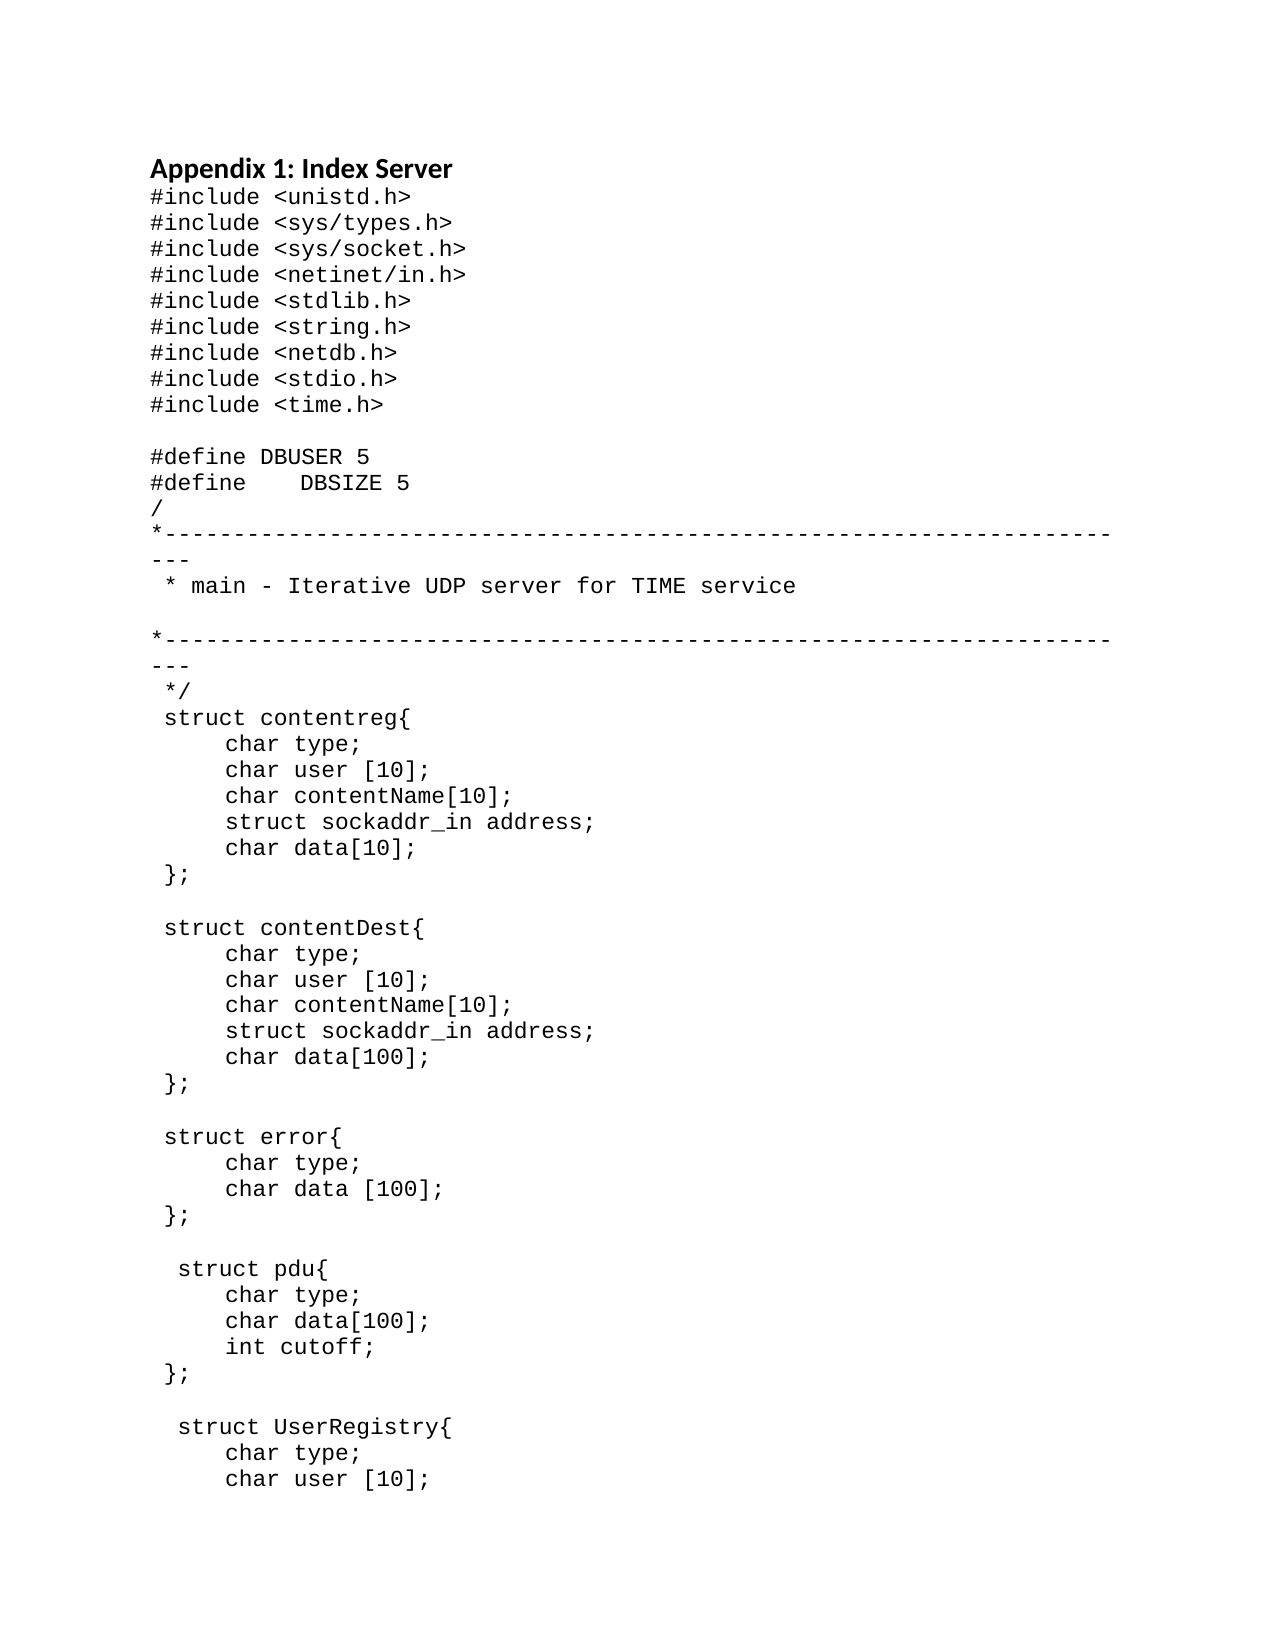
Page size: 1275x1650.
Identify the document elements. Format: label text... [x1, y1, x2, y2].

text char data[10]; [150, 836, 1125, 862]
text char type; [150, 942, 1125, 968]
text struct sockaddr_in address; [150, 1020, 1125, 1046]
text struct pdu{ [150, 1257, 1125, 1283]
text struct contentDest{ [150, 916, 1125, 942]
text #include <stdlib.h> [150, 289, 1125, 315]
text #include <string.h> [150, 315, 1125, 341]
text * main - Iterative UDP server for TIME service [150, 575, 1125, 601]
text }; [150, 1361, 1125, 1387]
text #include <netdb.h> [150, 341, 1125, 367]
text char user [10]; [150, 968, 1125, 994]
text #define DBUSER 5 [150, 445, 1125, 471]
text int cutoff; [150, 1335, 1125, 1361]
text char type; [150, 1441, 1125, 1467]
text /*------------------------------------------------------------------------ [150, 497, 1125, 575]
text struct UserRegistry{ [150, 1415, 1125, 1441]
text */ [150, 681, 1125, 706]
text char data[100]; [150, 1309, 1125, 1335]
text char user [10]; [150, 1467, 1125, 1493]
text char data [100]; [150, 1177, 1125, 1203]
text char type; [150, 1152, 1125, 1177]
text char type; [150, 732, 1125, 758]
text #include <sys/socket.h> [150, 237, 1125, 263]
text char user [10]; [150, 758, 1125, 784]
text struct contentreg{ [150, 706, 1125, 732]
text char data[100]; [150, 1046, 1125, 1072]
text }; [150, 862, 1125, 888]
text #include <netinet/in.h> [150, 263, 1125, 289]
text struct error{ [150, 1126, 1125, 1152]
text struct sockaddr_in address; [150, 810, 1125, 836]
text char contentName[10]; [150, 784, 1125, 810]
text char type; [150, 1283, 1125, 1309]
text char contentName[10]; [150, 994, 1125, 1020]
text *------------------------------------------------------------------------ [150, 601, 1125, 681]
text #include <time.h> [150, 393, 1125, 419]
text }; [150, 1203, 1125, 1229]
text #include <sys/types.h> [150, 212, 1125, 237]
text Appendix 1: Index Server #include <unistd.h> [150, 150, 1125, 212]
text #include <stdio.h> [150, 367, 1125, 393]
text }; [150, 1072, 1125, 1098]
text #define DBSIZE 5 [150, 471, 1125, 497]
